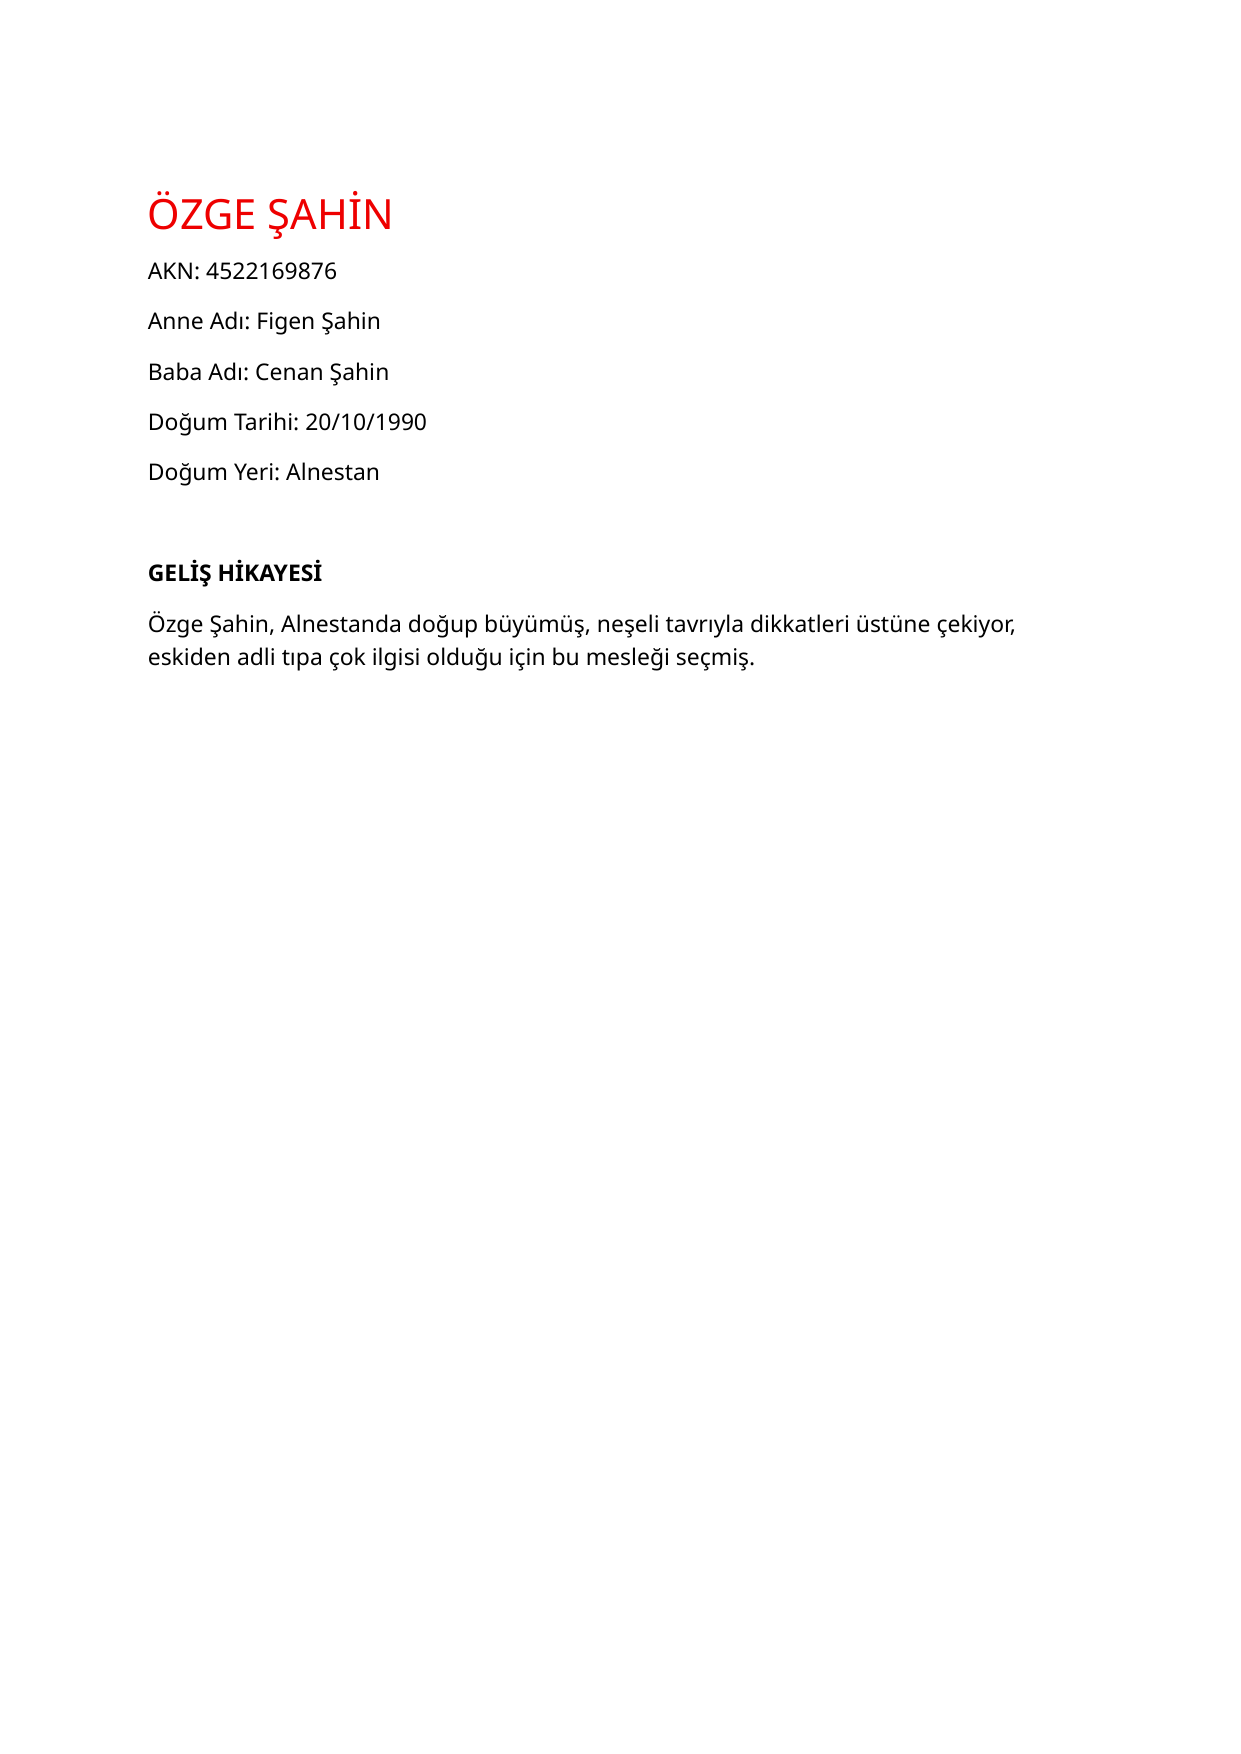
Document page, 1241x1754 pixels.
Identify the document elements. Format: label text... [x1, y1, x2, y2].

text Anne Adı: Figen Şahin [148, 305, 1093, 336]
text AKN: 4522169876 [148, 255, 1093, 286]
text Doğum Yeri: Alnestan [148, 456, 1093, 488]
text Özge Şahin, Alnestanda doğup büyümüş, neşeli tavrıyla dikkatleri üstüne çekiyor, eskiden adli tıpa çok ilgisi olduğu için bu mesleği seçmiş. [148, 608, 1093, 673]
text Baba Adı: Cenan Şahin [148, 356, 1093, 387]
text GELİŞ HİKAYESİ [148, 557, 1093, 588]
text Doğum Tarihi: 20/10/1990 [148, 406, 1093, 437]
subtitle ÖZGE ŞAHİN [148, 185, 1093, 242]
